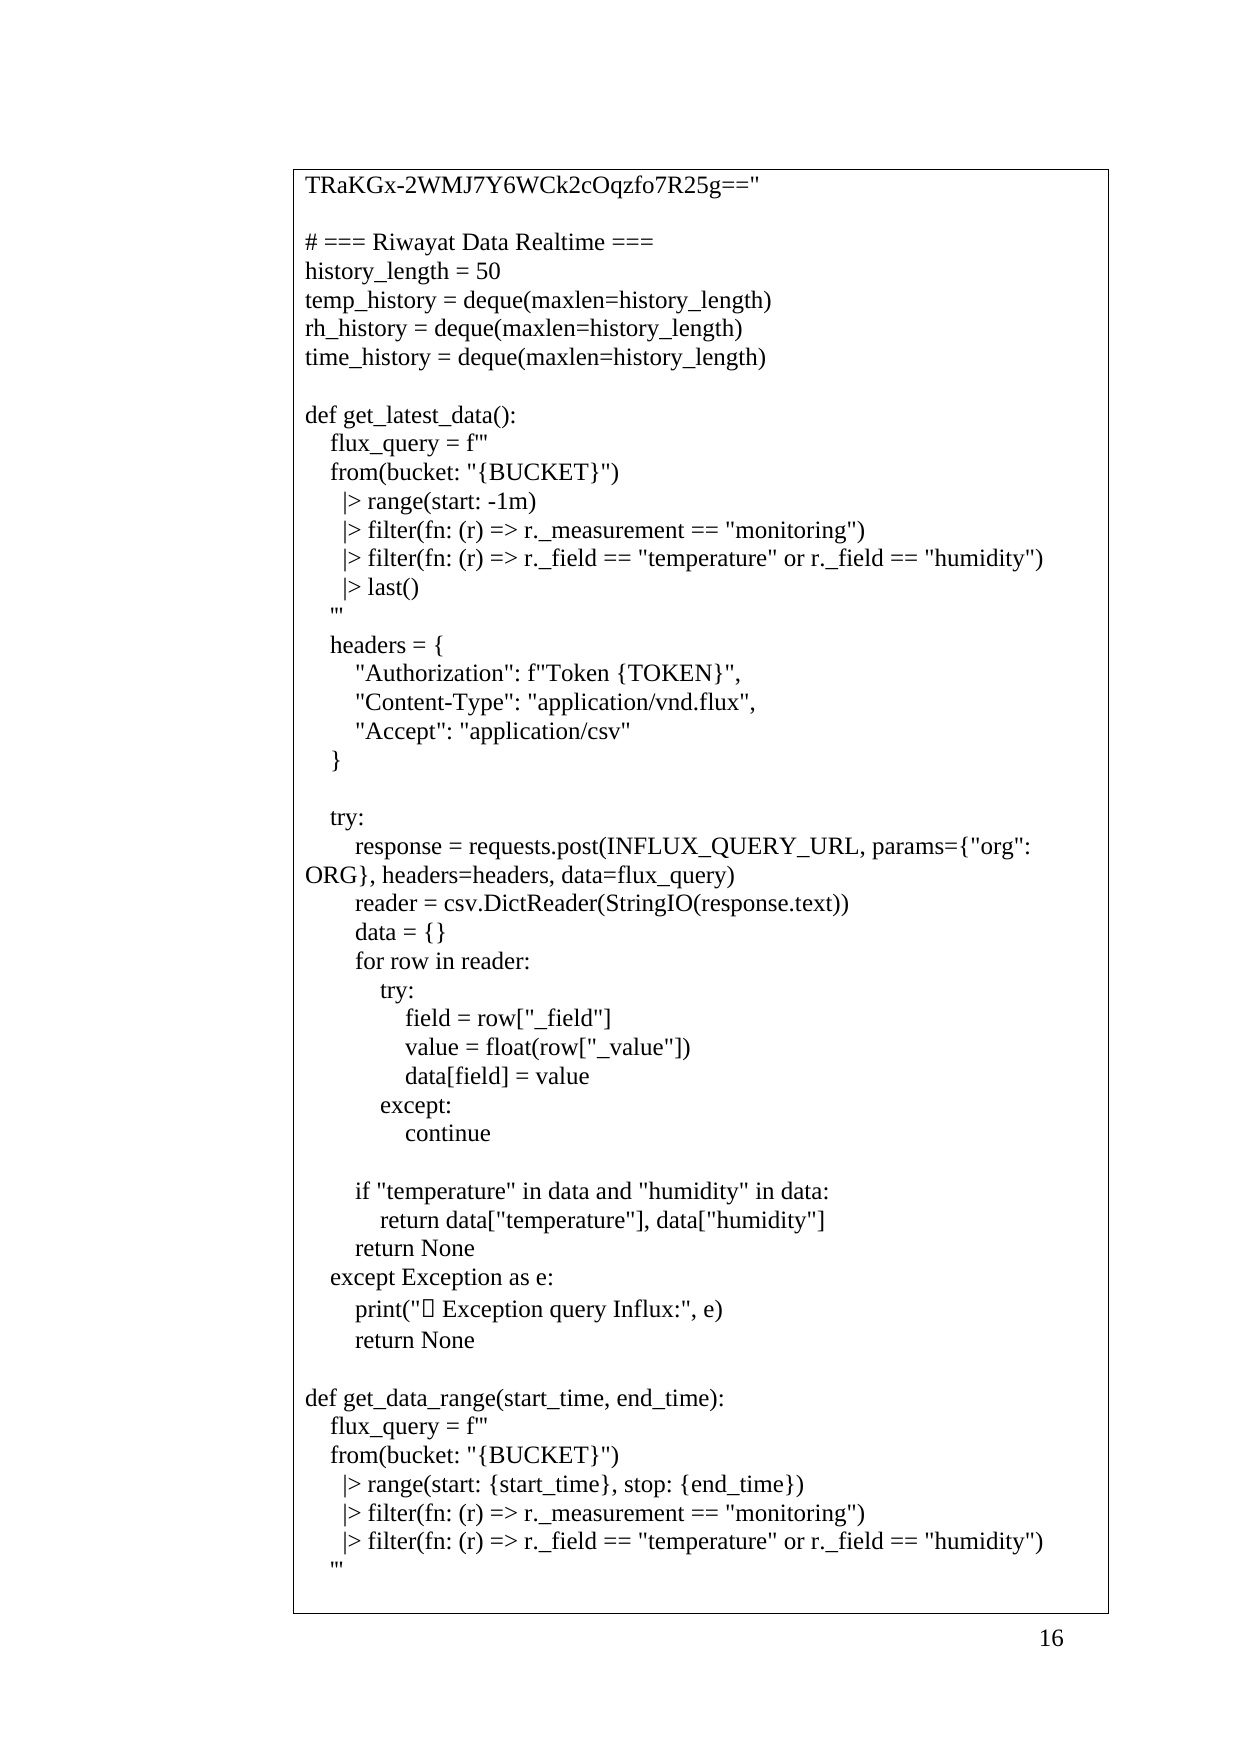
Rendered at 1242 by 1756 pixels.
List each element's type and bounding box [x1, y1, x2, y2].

table_header [294, 170, 1108, 1613]
